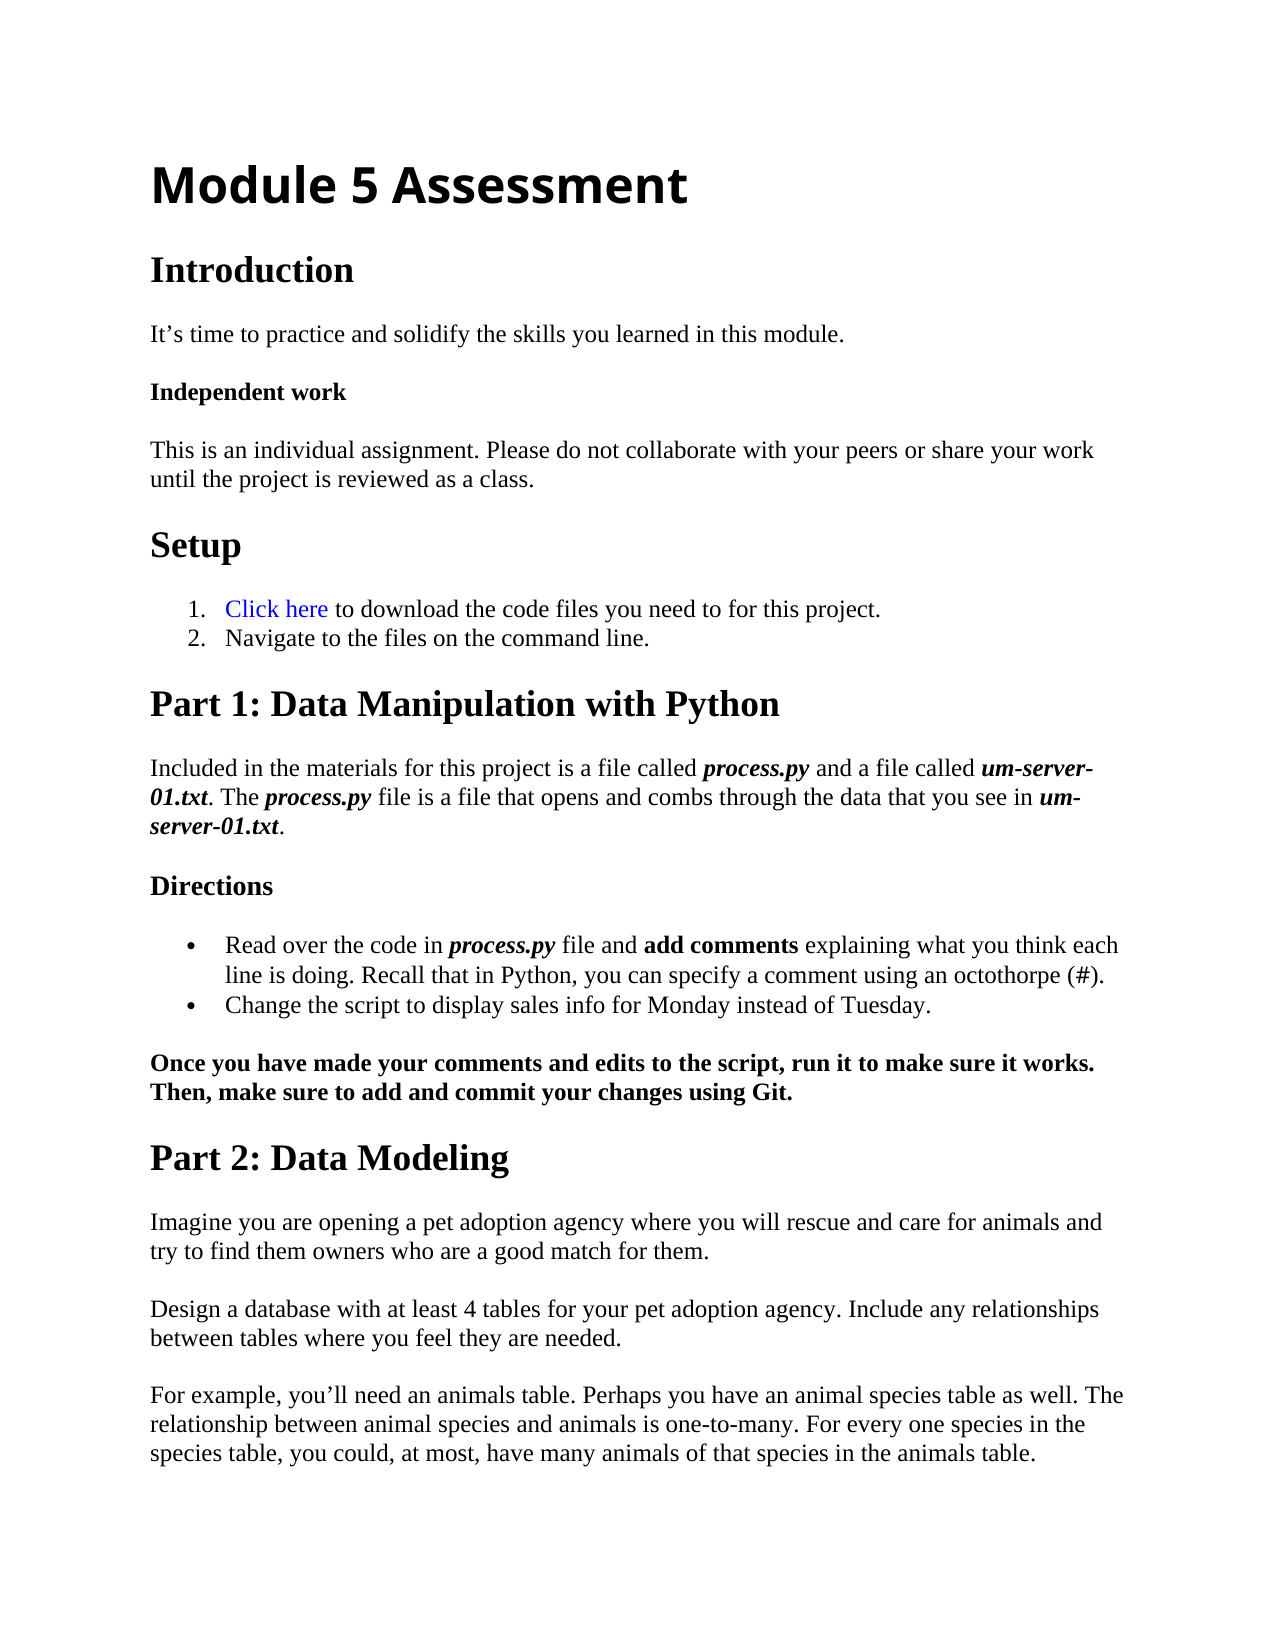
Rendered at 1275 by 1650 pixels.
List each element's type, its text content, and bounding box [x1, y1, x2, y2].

list Read over the code in process.py file and add comments explaining what you think each line is doing. Recall that in Python, you can specify a comment using an octothorpe (#). [187, 930, 1125, 990]
text It’s time to practice and solidify the skills you learned in this module. [150, 319, 1125, 348]
text Independent work [150, 377, 1125, 406]
text Part 2: Data Modeling [150, 1135, 1125, 1178]
text Directions [150, 869, 1125, 901]
list Click here to download the code files you need to for this project. [187, 594, 1125, 623]
text For example, you’ll need an animals table. Perhaps you have an animal species table as well. The relationship between animal species and animals is one-to-many. For every one species in the species table, you could, at most, have many animals of that species in the animals table. [150, 1381, 1125, 1467]
text Once you have made your comments and edits to the script, run it to make sure it works. Then, make sure to add and commit your changes using Git. [150, 1048, 1125, 1106]
text Introduction [150, 247, 1125, 290]
text This is an individual assignment. Please do not collaborate with your peers or share your work until the project is reviewed as a class. [150, 435, 1125, 493]
text Module 5 Assessment [150, 150, 1125, 218]
list Change the script to display sales info for Monday instead of Tuesday. [187, 990, 1125, 1019]
list Navigate to the files on the command line. [187, 623, 1125, 652]
text Setup [150, 522, 1125, 565]
text Design a database with at least 4 tables for your pet adoption agency. Include any relationships between tables where you feel they are needed. [150, 1294, 1125, 1351]
text Imagine you are opening a pet adoption agency where you will rescue and care for animals and try to find them owners who are a good match for them. [150, 1207, 1125, 1265]
text Included in the materials for this project is a file called process.py and a file called um-server-01.txt. The process.py file is a file that opens and combs through the data that you see in um-server-01.txt. [150, 753, 1125, 839]
text Part 1: Data Manipulation with Python [150, 681, 1125, 724]
